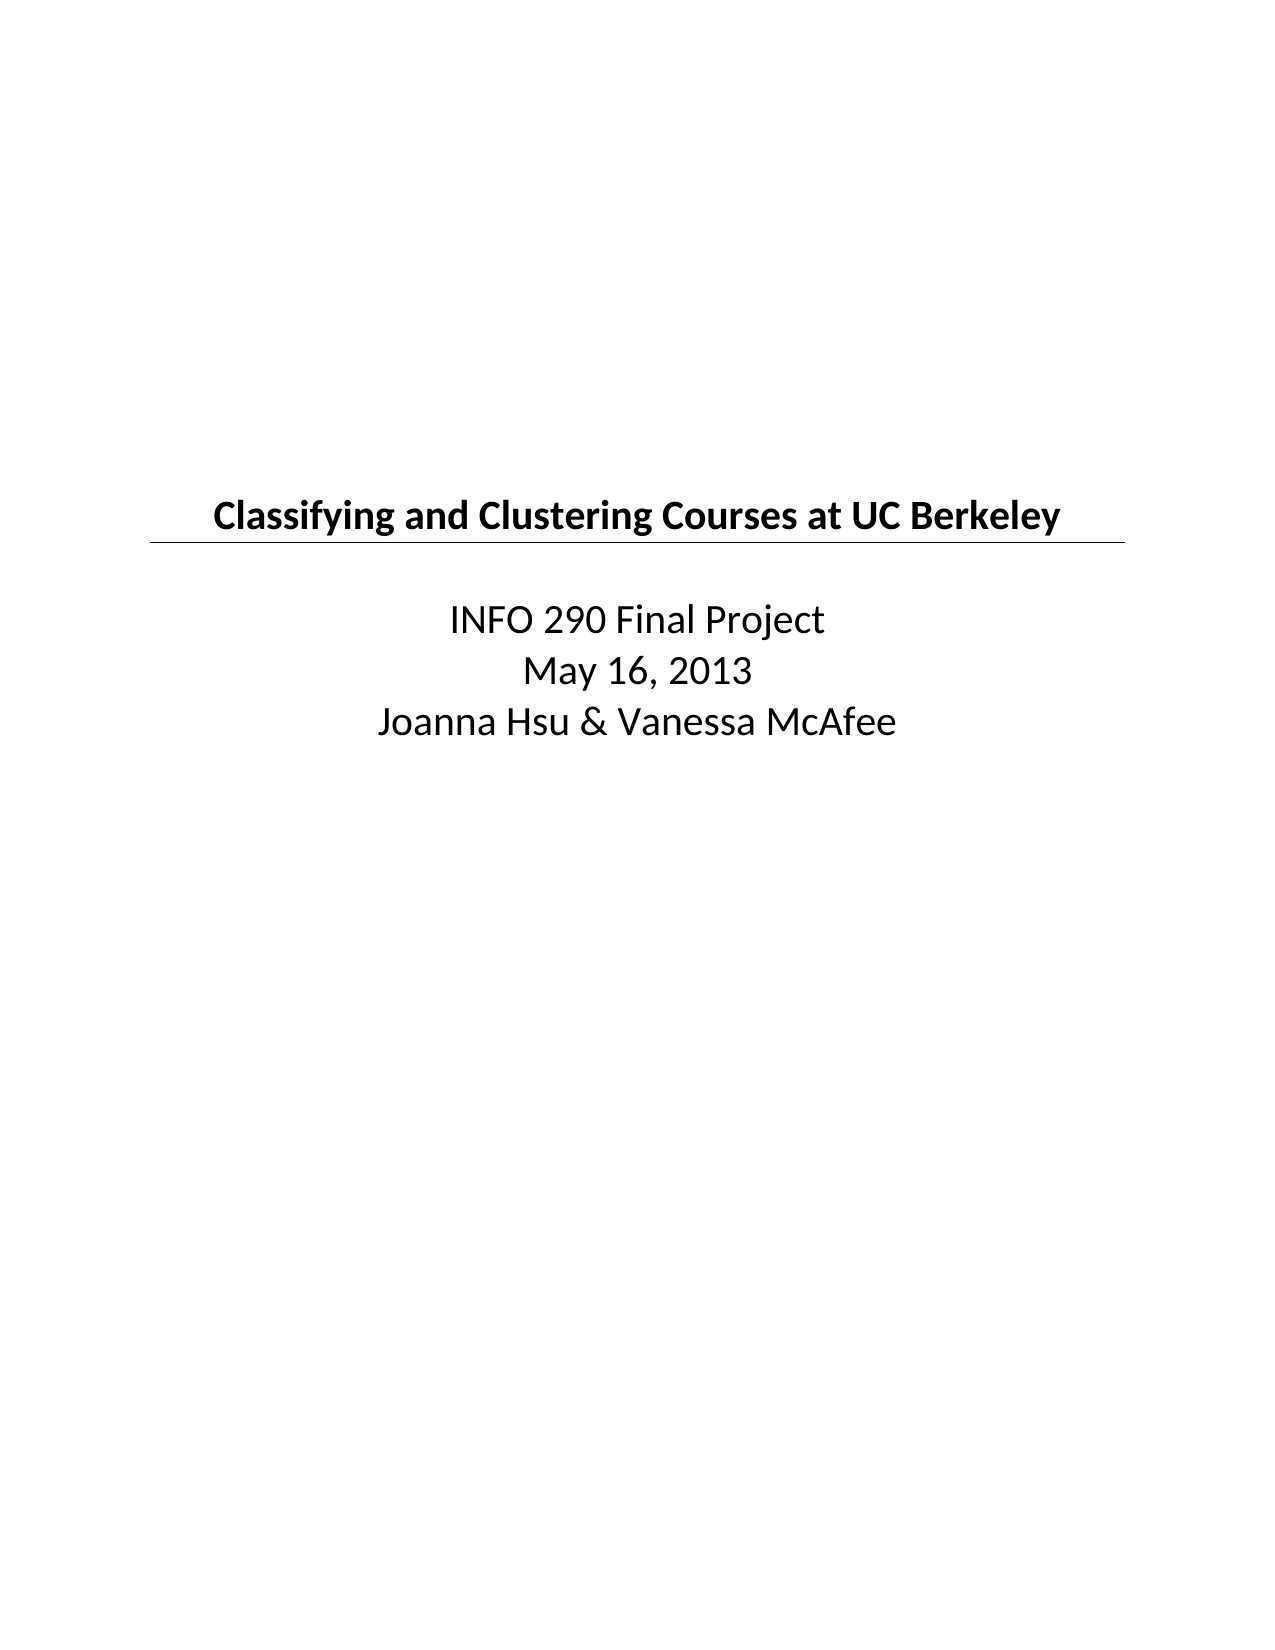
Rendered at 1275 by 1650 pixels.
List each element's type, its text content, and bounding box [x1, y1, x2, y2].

text Joanna Hsu & Vanessa McAfee [150, 695, 1125, 746]
text Classifying and Clustering Courses at UC Berkeley [150, 489, 1125, 542]
text May 16, 2013 [150, 644, 1125, 695]
text INFO 290 Final Project [150, 593, 1125, 644]
